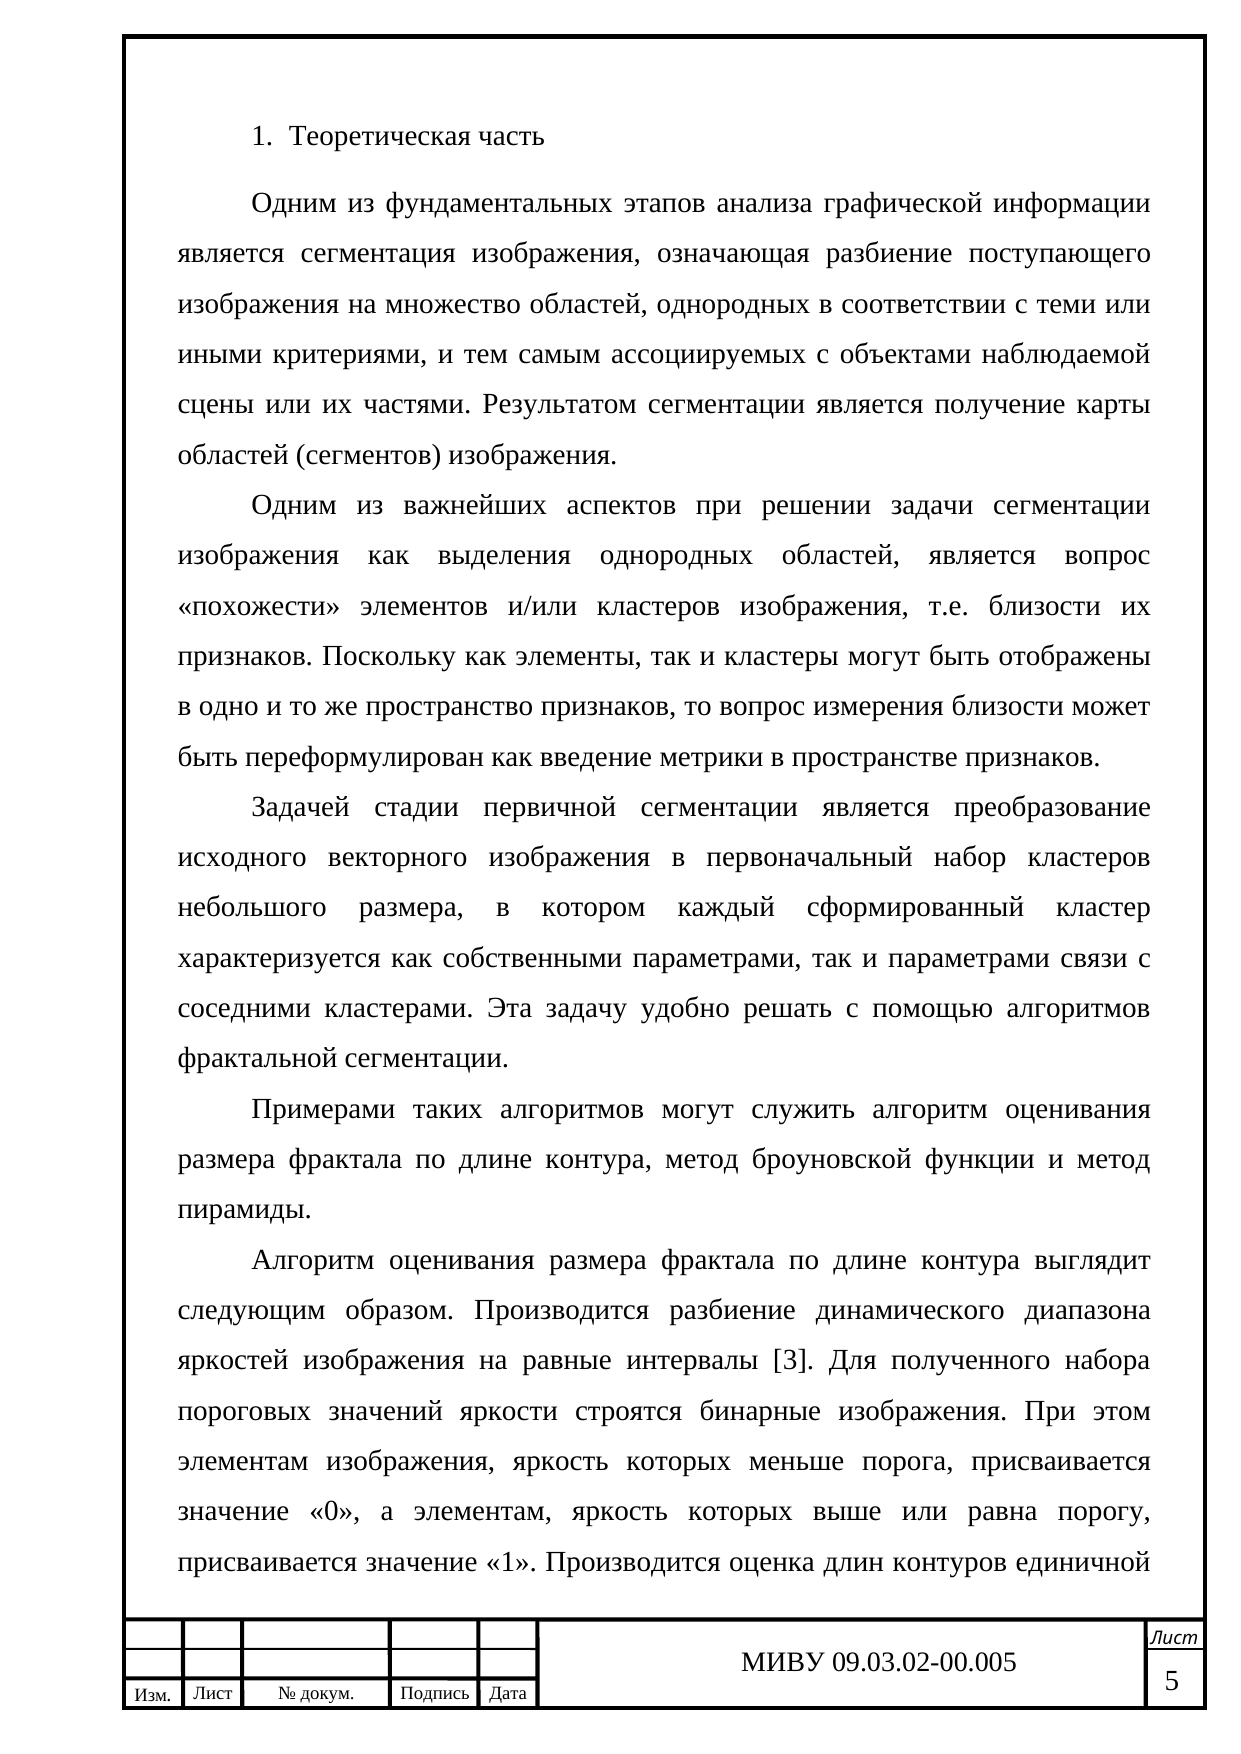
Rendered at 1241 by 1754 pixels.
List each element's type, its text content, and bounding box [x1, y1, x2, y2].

text Задачей стадии первичной сегментации является преобразование исходного векторного изображения в первоначальный набор кластеров небольшого размера, в котором каждый сформированный кластер характеризуется как собственными параметрами, так и параметрами связи с соседними кластерами. Эта задачу удобно решать с помощью алгоритмов фрактальной сегментации. [177, 789, 1152, 1074]
text Одним из фундаментальных этапов анализа графической информации является сегментация изображения, означающая разбиение поступающего изображения на множество областей, однородных в соответствии с теми или иными критериями, и тем самым ассоциируемых с объектами наблюдаемой сцены или их частями. Результатом сегментации является получение карты областей (сегментов) изображения. [177, 185, 1152, 470]
text Одним из важнейших аспектов при решении задачи сегментации изображения как выделения однородных областей, является вопрос «похожести» элементов и/или кластеров изображения, т.е. близости их признаков. Поскольку как элементы, так и кластеры могут быть отображены в одно и то же пространство признаков, то вопрос измерения близости может быть переформулирован как введение метрики в пространстве признаков. [177, 487, 1152, 772]
subtitle Теоретическая часть [251, 118, 1152, 152]
text Примерами таких алгоритмов могут служить алгоритм оценивания размера фрактала по длине контура, метод броуновской функции и метод пирамиды. [177, 1091, 1152, 1225]
